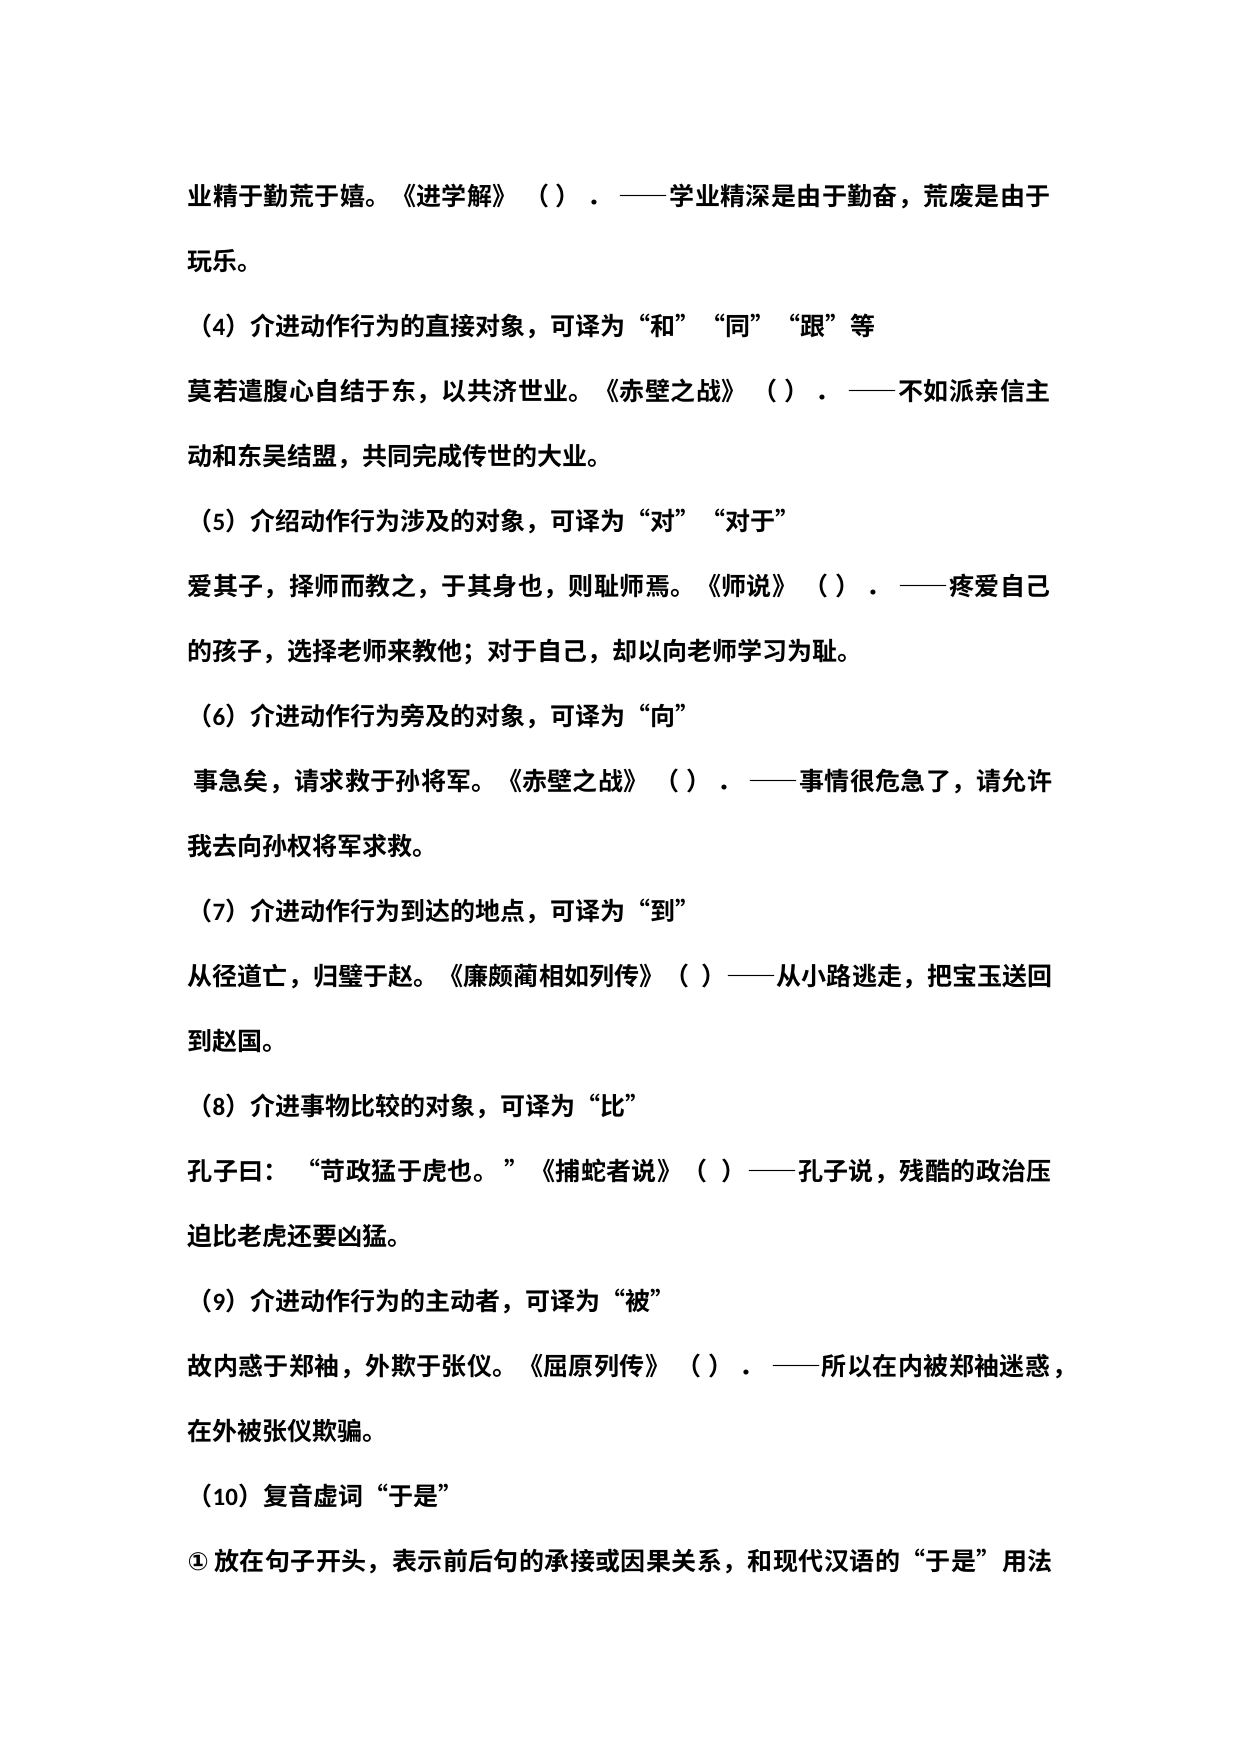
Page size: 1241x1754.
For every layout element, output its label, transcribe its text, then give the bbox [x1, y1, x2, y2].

text （9）介进动作行为的主动者，可译为“被” [187, 1267, 1053, 1332]
text 故内惑于郑袖，外欺于张仪。《屈原列传》 （ ） ． ——所以在内被郑袖迷惑，在外被张仪欺骗。 [187, 1332, 1053, 1462]
text （10）复音虚词“于是” [187, 1462, 1053, 1527]
text （6）介进动作行为旁及的对象，可译为“向” [187, 682, 1053, 747]
text 业精于勤荒于嬉。《进学解》 （ ） ． ——学业精深是由于勤奋，荒废是由于玩乐。 [187, 162, 1053, 292]
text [187, 1527, 1053, 1592]
text 莫若遣腹心自结于东，以共济世业。《赤壁之战》 （ ） ． ——不如派亲信主动和东吴结盟，共同完成传世的大业。 [187, 357, 1053, 487]
text 从径道亡，归璧于赵。《廉颇蔺相如列传》（ ）——从小路逃走，把宝玉送回到赵国。 [187, 942, 1053, 1072]
text （7）介进动作行为到达的地点，可译为“到” [187, 877, 1053, 942]
text 事急矣，请求救于孙将军。《赤壁之战》 （ ） ． ——事情很危急了，请允许我去向孙权将军求救。 [187, 747, 1053, 877]
text （8）介进事物比较的对象，可译为“比” [187, 1072, 1053, 1137]
text 孔子曰： “苛政猛于虎也。 ”《捕蛇者说》（ ）——孔子说，残酷的政治压迫比老虎还要凶猛。 [187, 1137, 1053, 1267]
text （4）介进动作行为的直接对象，可译为“和”“同”“跟”等 [187, 292, 1053, 357]
text （5）介绍动作行为涉及的对象，可译为“对”“对于” [187, 487, 1053, 552]
text 爱其子，择师而教之，于其身也，则耻师焉。《师说》 （ ） ． ——疼爱自己的孩子，选择老师来教他；对于自己，却以向老师学习为耻。 [187, 552, 1053, 682]
